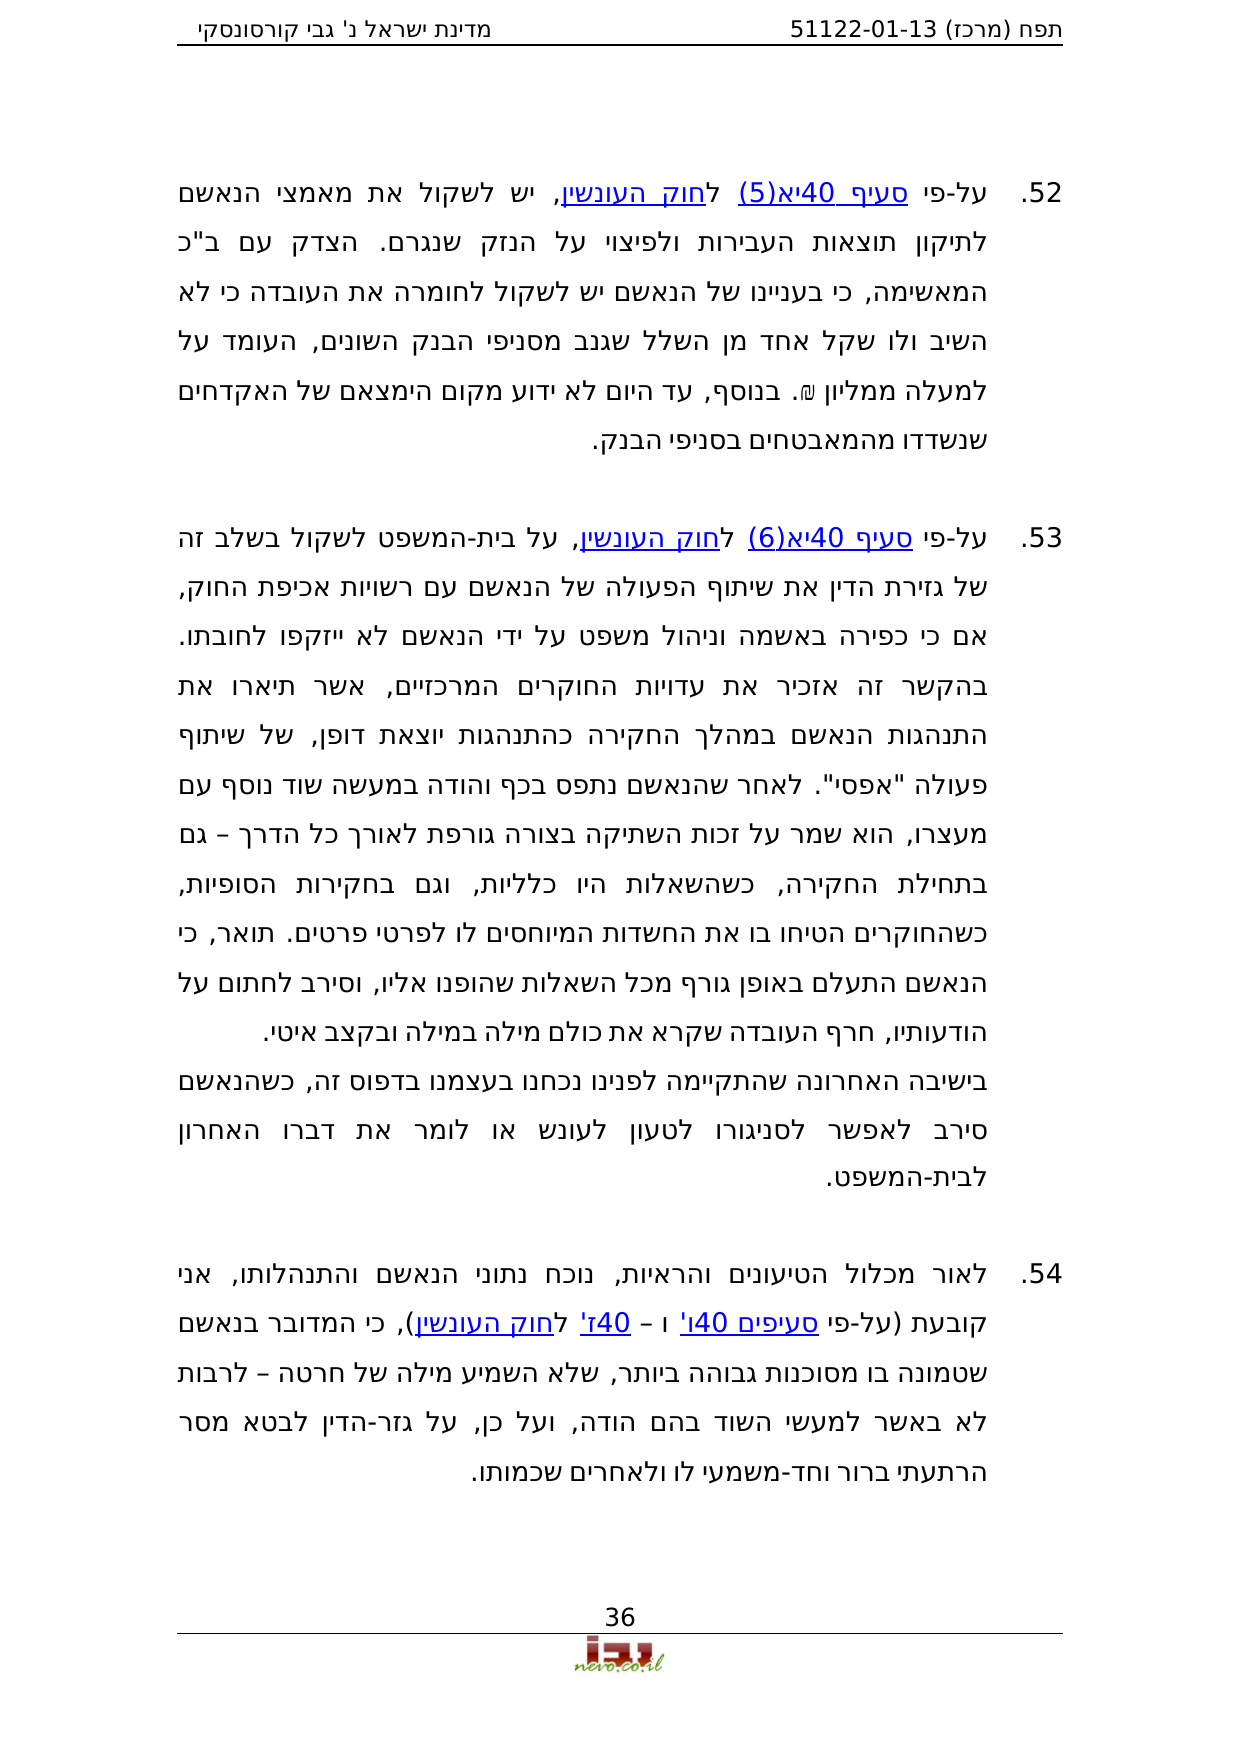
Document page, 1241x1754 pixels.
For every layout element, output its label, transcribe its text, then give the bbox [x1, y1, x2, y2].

text 53. על-פי סעיף 40יא(6) לחוק העונשין, על בית-המשפט לשקול בשלב זה של גזירת הדין את שיתוף הפעולה של הנאשם עם רשויות אכיפת החוק, אם כי כפירה באשמה וניהול משפט על ידי הנאשם לא ייזקפו לחובתו. בהקשר זה אזכיר את עדויות החוקרים המרכזיים, אשר תיארו את התנהגות הנאשם במהלך החקירה כהתנהגות יוצאת דופן, של שיתוף פעולה "אפסי". לאחר שהנאשם נתפס בכף והודה במעשה שוד נוסף עם מעצרו, הוא שמר על זכות השתיקה בצורה גורפת לאורך כל הדרך – גם בתחילת החקירה, כשהשאלות היו כלליות, וגם בחקירות הסופיות, כשהחוקרים הטיחו בו את החשדות המיוחסים לו לפרטי פרטים. תואר, כי הנאשם התעלם באופן גורף מכל השאלות שהופנו אליו, וסירב לחתום על הודעותיו, חרף העובדה שקרא את כולם מילה במילה ובקצב איטי. [177, 522, 1063, 1048]
text 52. על-פי סעיף 40יא(5) לחוק העונשין, יש לשקול את מאמצי הנאשם לתיקון תוצאות העבירות ולפיצוי על הנזק שנגרם. הצדק עם ב"כ המאשימה, כי בעניינו של הנאשם יש לשקול לחומרה את העובדה כי לא השיב ולו שקל אחד מן השלל שגנב מסניפי הבנק השונים, העומד על למעלה ממליון ₪. בנוסף, עד היום לא ידוע מקום הימצאם של האקדחים שנשדדו מהמאבטחים בסניפי הבנק. [177, 177, 1063, 456]
text בישיבה האחרונה שהתקיימה לפנינו נכחנו בעצמנו בדפוס זה, כשהנאשם סירב לאפשר לסניגורו לטעון לעונש או לומר את דברו האחרון לבית-המשפט. [177, 1065, 1063, 1193]
picture [574, 1635, 666, 1673]
text 54. לאור מכלול הטיעונים והראיות, נוכח נתוני הנאשם והתנהלותו, אני קובעת (על-פי סעיפים 40ו' ו – 40ז' לחוק העונשין), כי המדובר בנאשם שטמונה בו מסוכנות גבוהה ביותר, שלא השמיע מילה של חרטה – לרבות לא באשר למעשי השוד בהם הודה, ועל כן, על גזר-הדין לבטא מסר הרתעתי ברור וחד-משמעי לו ולאחרים שכמותו. [177, 1258, 1063, 1488]
